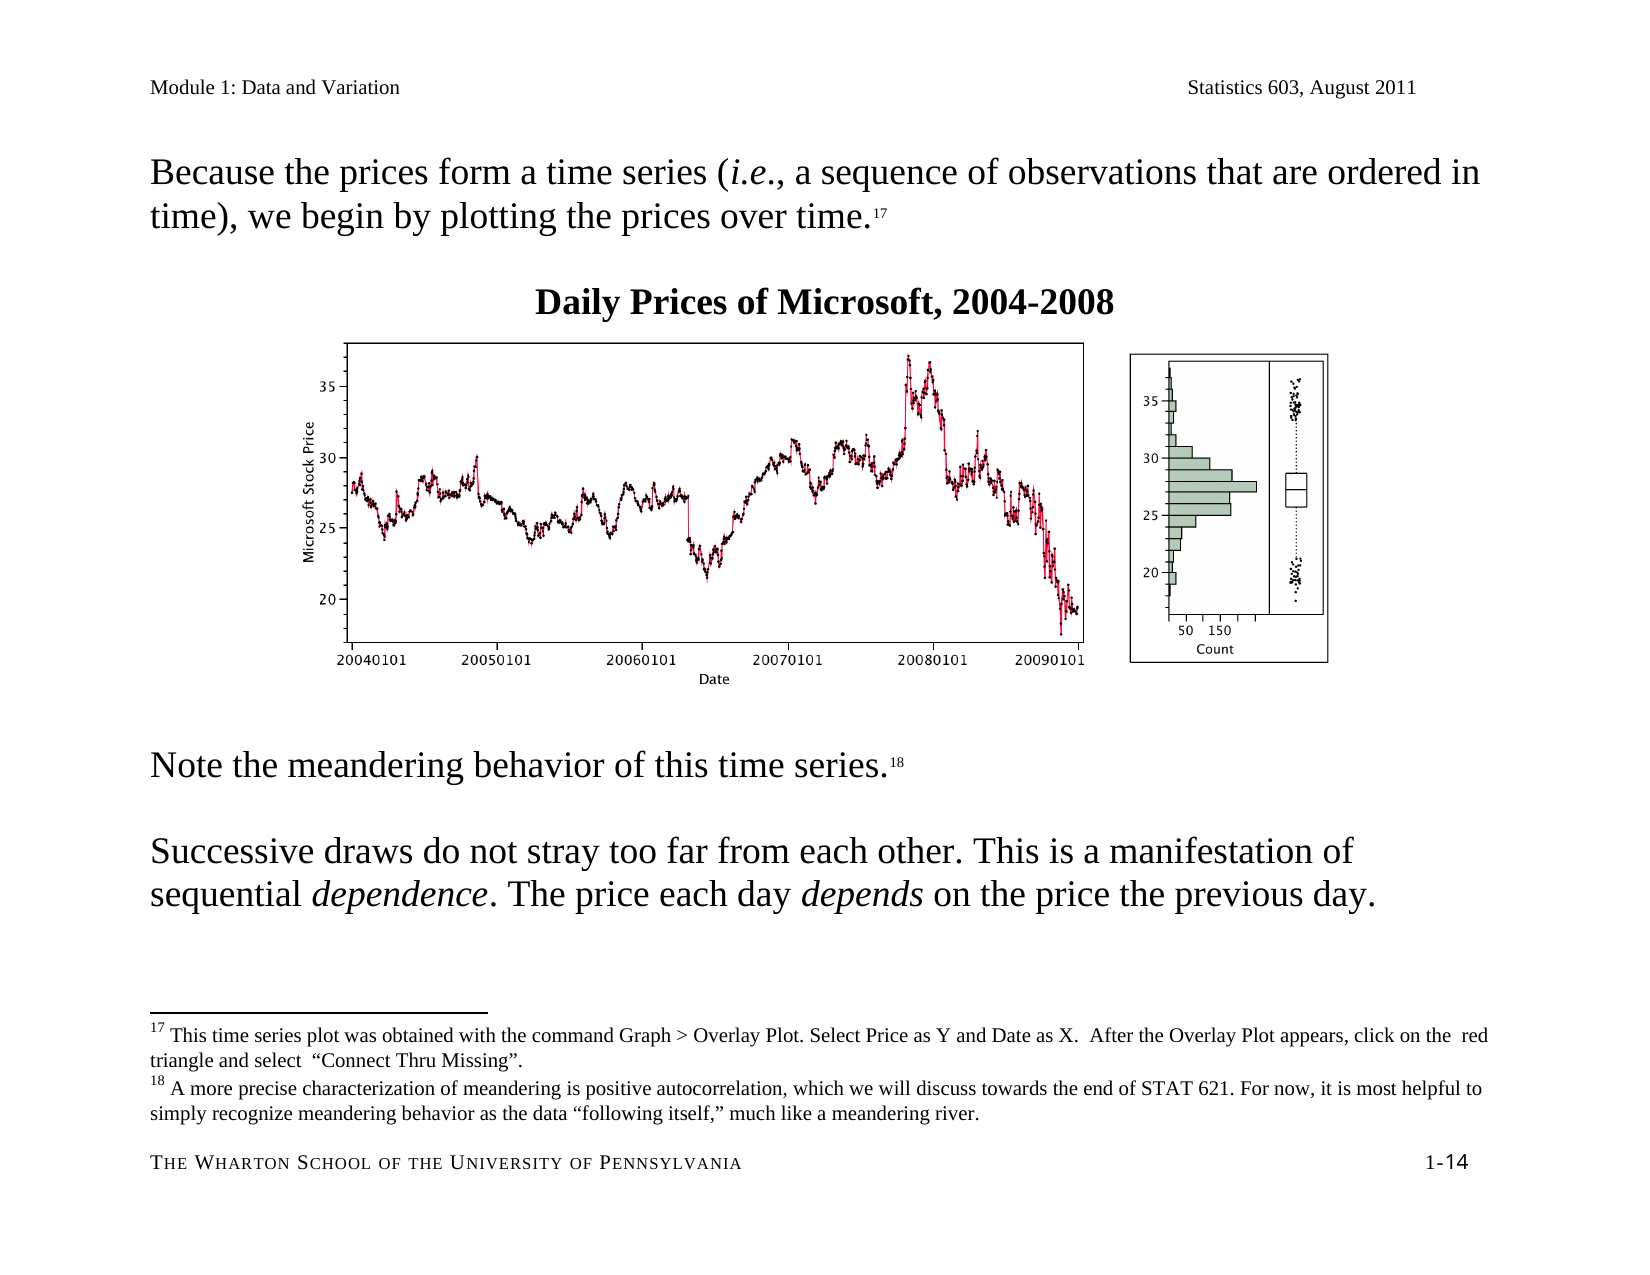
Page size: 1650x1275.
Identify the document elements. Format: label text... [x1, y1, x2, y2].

title Daily Prices of Microsoft, 2004-2008 [150, 279, 1500, 322]
text Because the prices form a time series (i.e., a sequence of observations that are ordered in time), we begin by plotting the prices over time. [150, 150, 1500, 236]
picture [1098, 322, 1361, 699]
text Successive draws do not stray too far from each other. This is a manifestation of sequential dependence. The price each day depends on the price the previous day. [150, 828, 1500, 914]
picture [289, 332, 1094, 699]
text Note the meandering behavior of this time series. [150, 742, 1500, 785]
